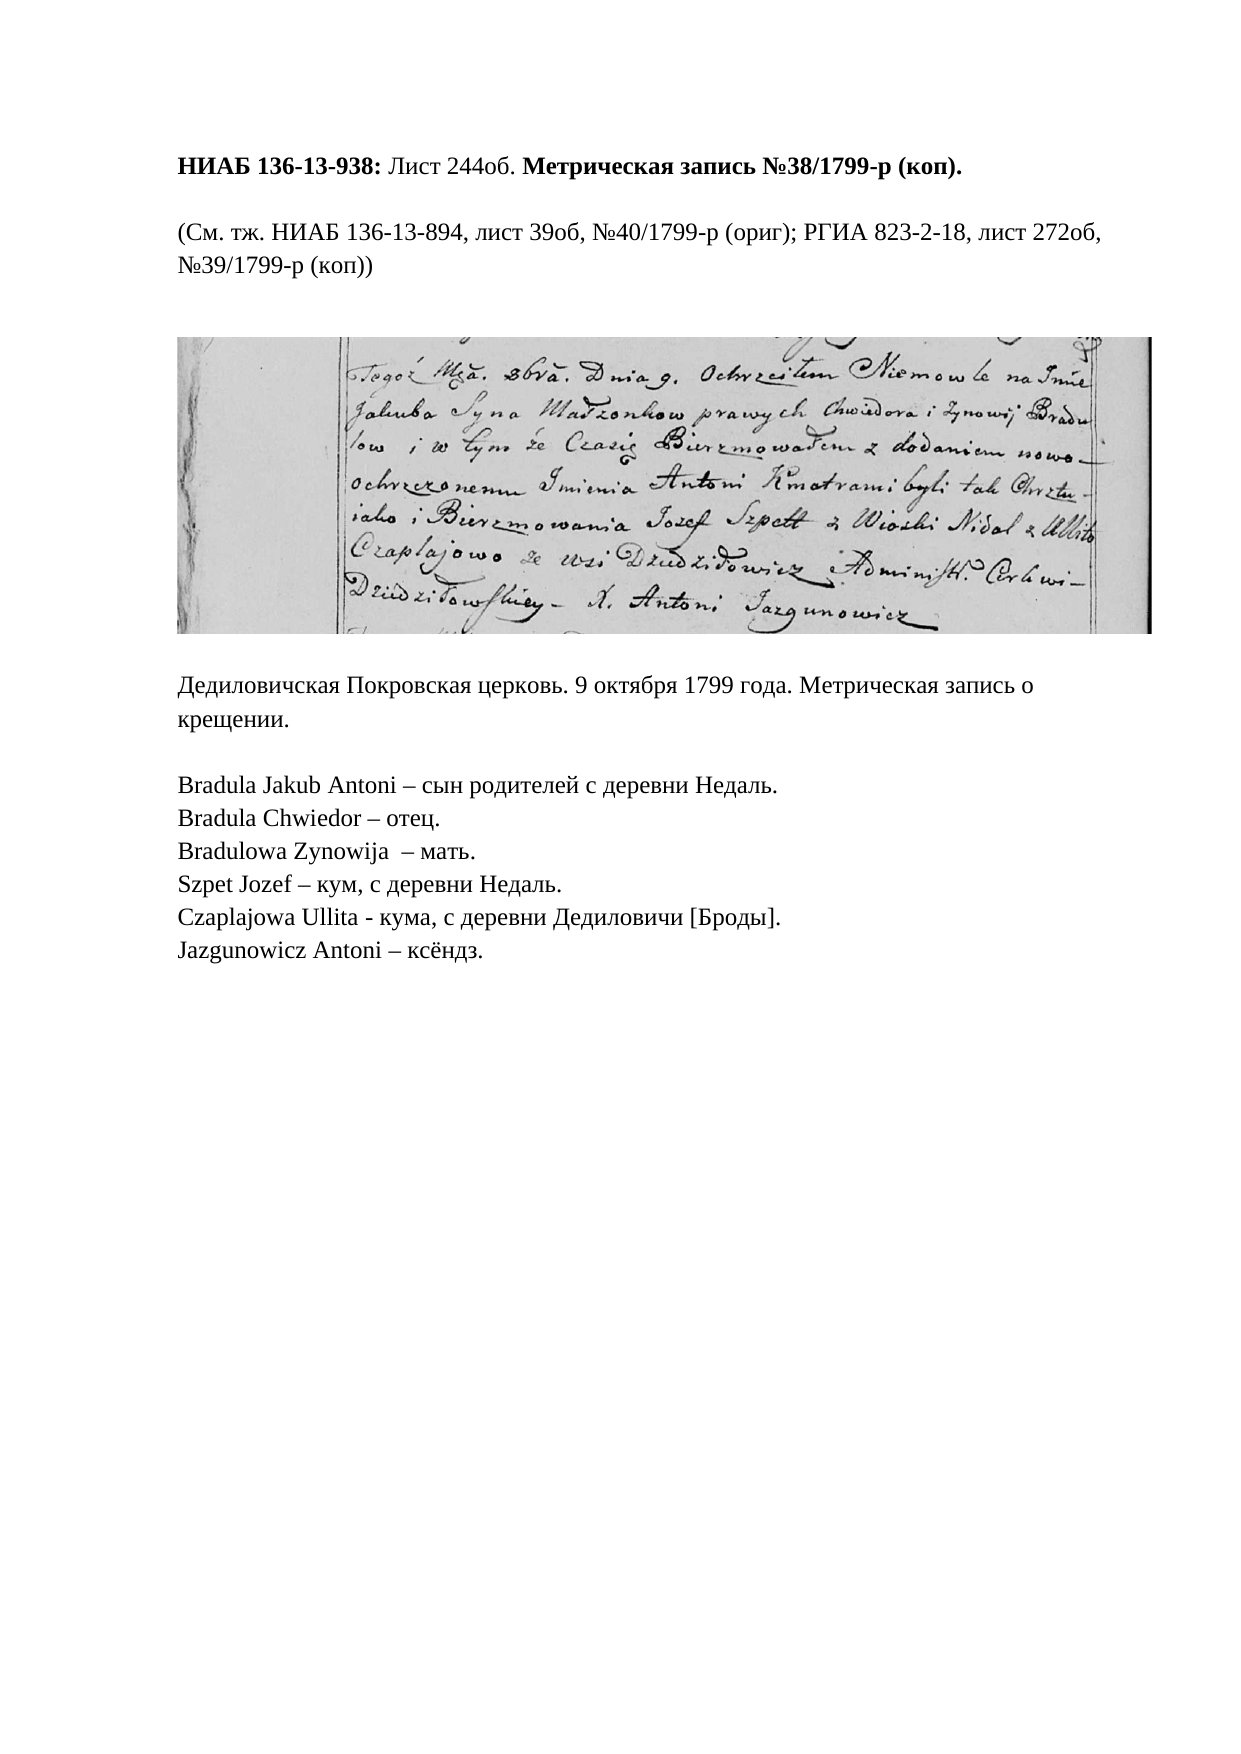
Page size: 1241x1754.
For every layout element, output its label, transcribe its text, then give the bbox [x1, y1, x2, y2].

picture [177, 337, 1152, 634]
text Bradula Jakub Antoni – сын родителей с деревни Недаль. [177, 770, 1152, 798]
text (См. тж. НИАБ 136-13-894, лист 39об, №40/1799-р (ориг); РГИА 823-2-18, лист 272об, №39/1799-р (коп)) [177, 217, 1152, 279]
text Дедиловичская Покровская церковь. 9 октября 1799 года. Метрическая запись о крещении. [177, 671, 1152, 732]
text Jazgunowicz Antoni – ксёндз. [177, 935, 1152, 963]
text Szpet Jozef – кум, с деревни Недаль. [177, 869, 1152, 897]
text НИАБ 136-13-938: Лист 244об. Метрическая запись №38/1799-р (коп). [177, 151, 1152, 180]
text Czaplajowa Ullita - кума, с деревни Дедиловичи [Броды]. [177, 902, 1152, 931]
text Bradula Chwiedor – отец. [177, 803, 1152, 831]
text Bradulowa Zynowija – мать. [177, 836, 1152, 864]
